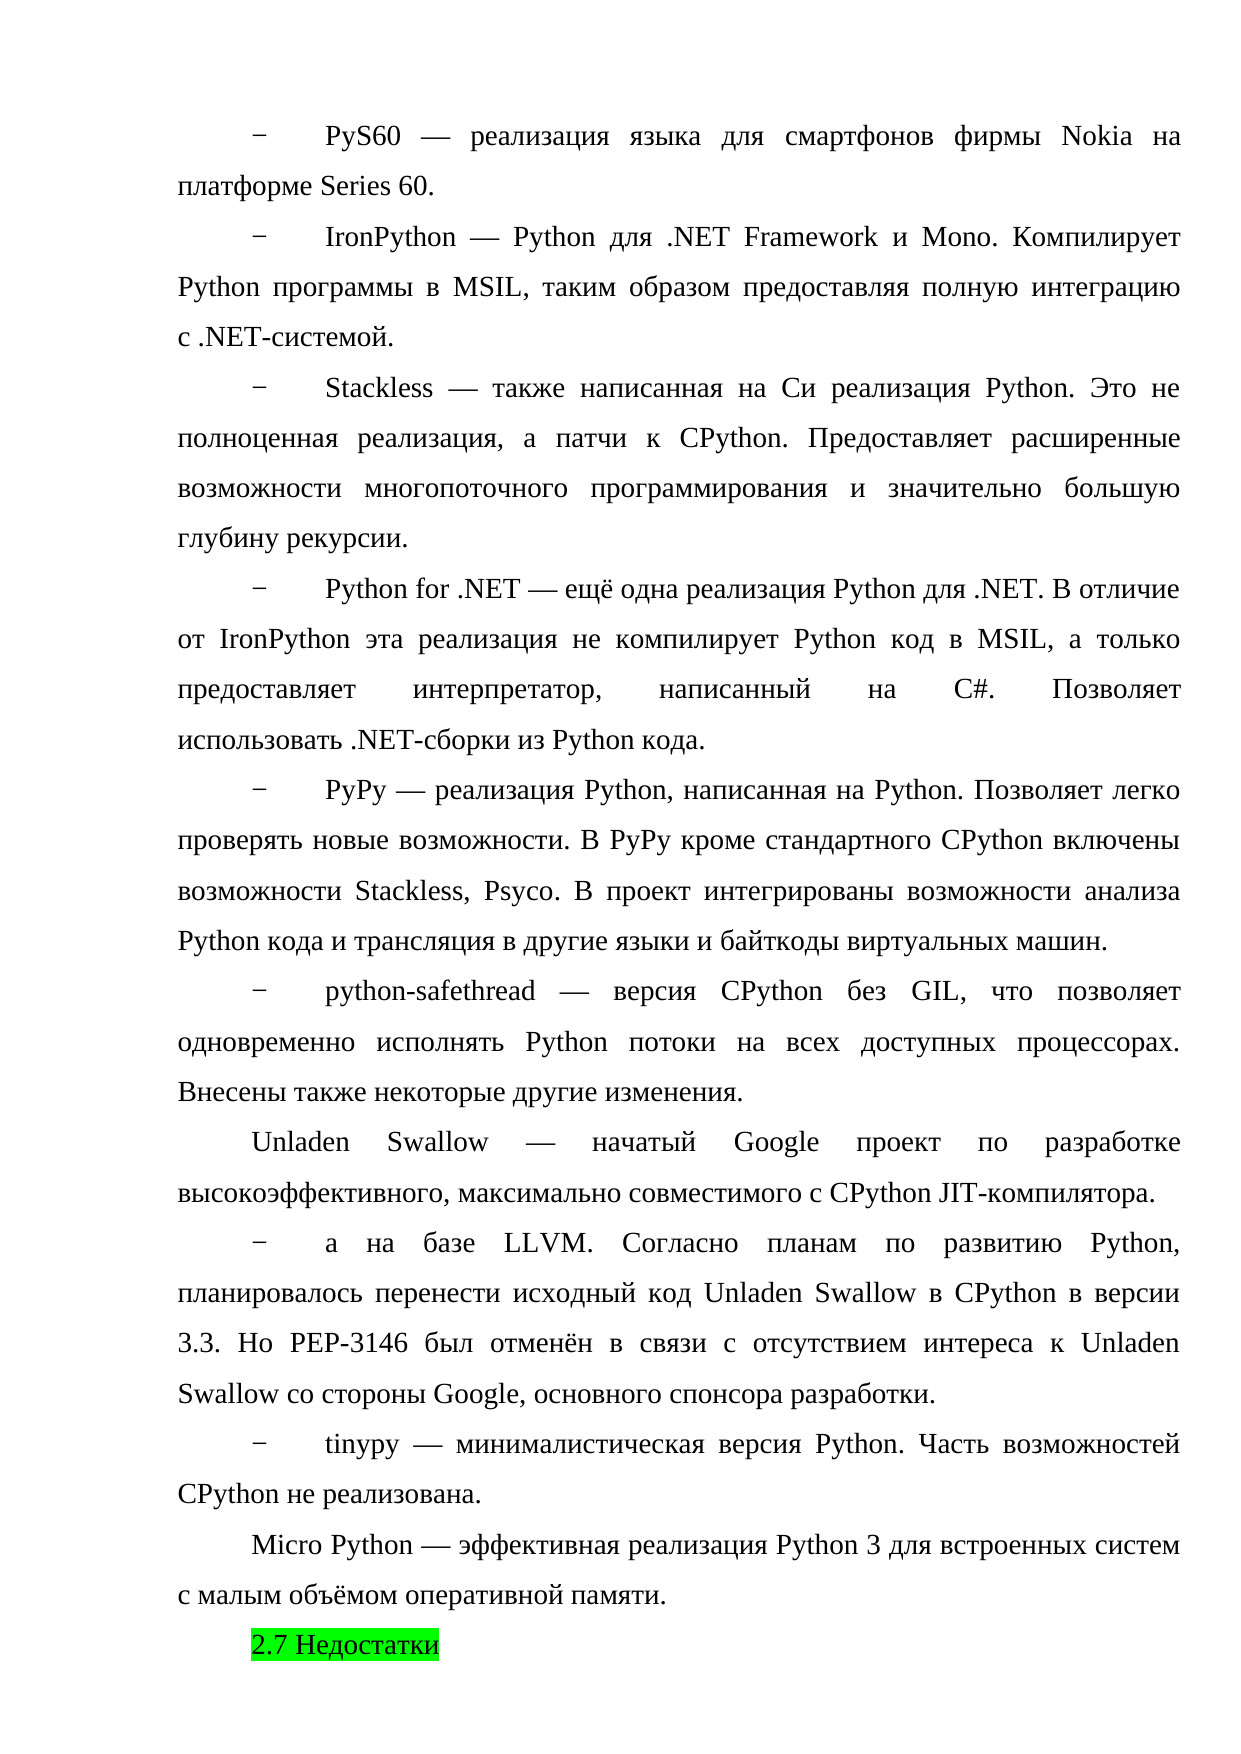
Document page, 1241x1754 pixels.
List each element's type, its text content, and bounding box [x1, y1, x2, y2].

list IronPython — Python для .NET Framework и Mono. Компилирует Python программы в MSIL, таким образом предоставляя полную интеграцию с .NET-системой. [177, 219, 1181, 353]
text Micro Python — эффективная реализация Python 3 для встроенных систем с малым объёмом оперативной памяти. [177, 1527, 1181, 1611]
list PyPy — реализация Python, написанная на Python. Позволяет легко проверять новые возможности. В PyPy кроме стандартного CPython включены возможности Stackless, Psyco. В проект интегрированы возможности анализа Python кода и трансляция в другие языки и байткоды виртуальных машин. [177, 772, 1181, 957]
list Stackless — также написанная на Си реализация Python. Это не полноценная реализация, а патчи к CPython. Предоставляет расширенные возможности многопоточного программирования и значительно большую глубину рекурсии. [177, 370, 1181, 554]
list tinypy — минималистическая версия Python. Часть возможностей CPython не реализована. [177, 1426, 1181, 1510]
text 2.7 Недостатки [177, 1627, 1181, 1661]
list Python for .NET — ещё одна реализация Python для .NET. В отличие от IronPython эта реализация не компилирует Python код в MSIL, а только предоставляет интерпретатор, написанный на C#. Позволяет использовать .NET-сборки из Python кода. [177, 571, 1181, 755]
list PyS60 — реализация языка для смартфонов фирмы Nokia на платформе Series 60. [177, 118, 1181, 202]
list а на базе LLVM. Согласно планам по развитию Python, планировалось перенести исходный код Unladen Swallow в CPython в версии 3.3. Но PEP-3146 был отменён в связи с отсутствием интереса к Unladen Swallow со стороны Google, основного спонсора разработки. [177, 1225, 1181, 1409]
text Unladen Swallow — начатый Google проект по разработке высокоэффективного, максимально совместимого с CPython JIT-компилятора. [177, 1124, 1181, 1208]
list python-safethread — версия CPython без GIL, что позволяет одновременно исполнять Python потоки на всех доступных процессорах. Внесены также некоторые другие изменения. [177, 973, 1181, 1108]
